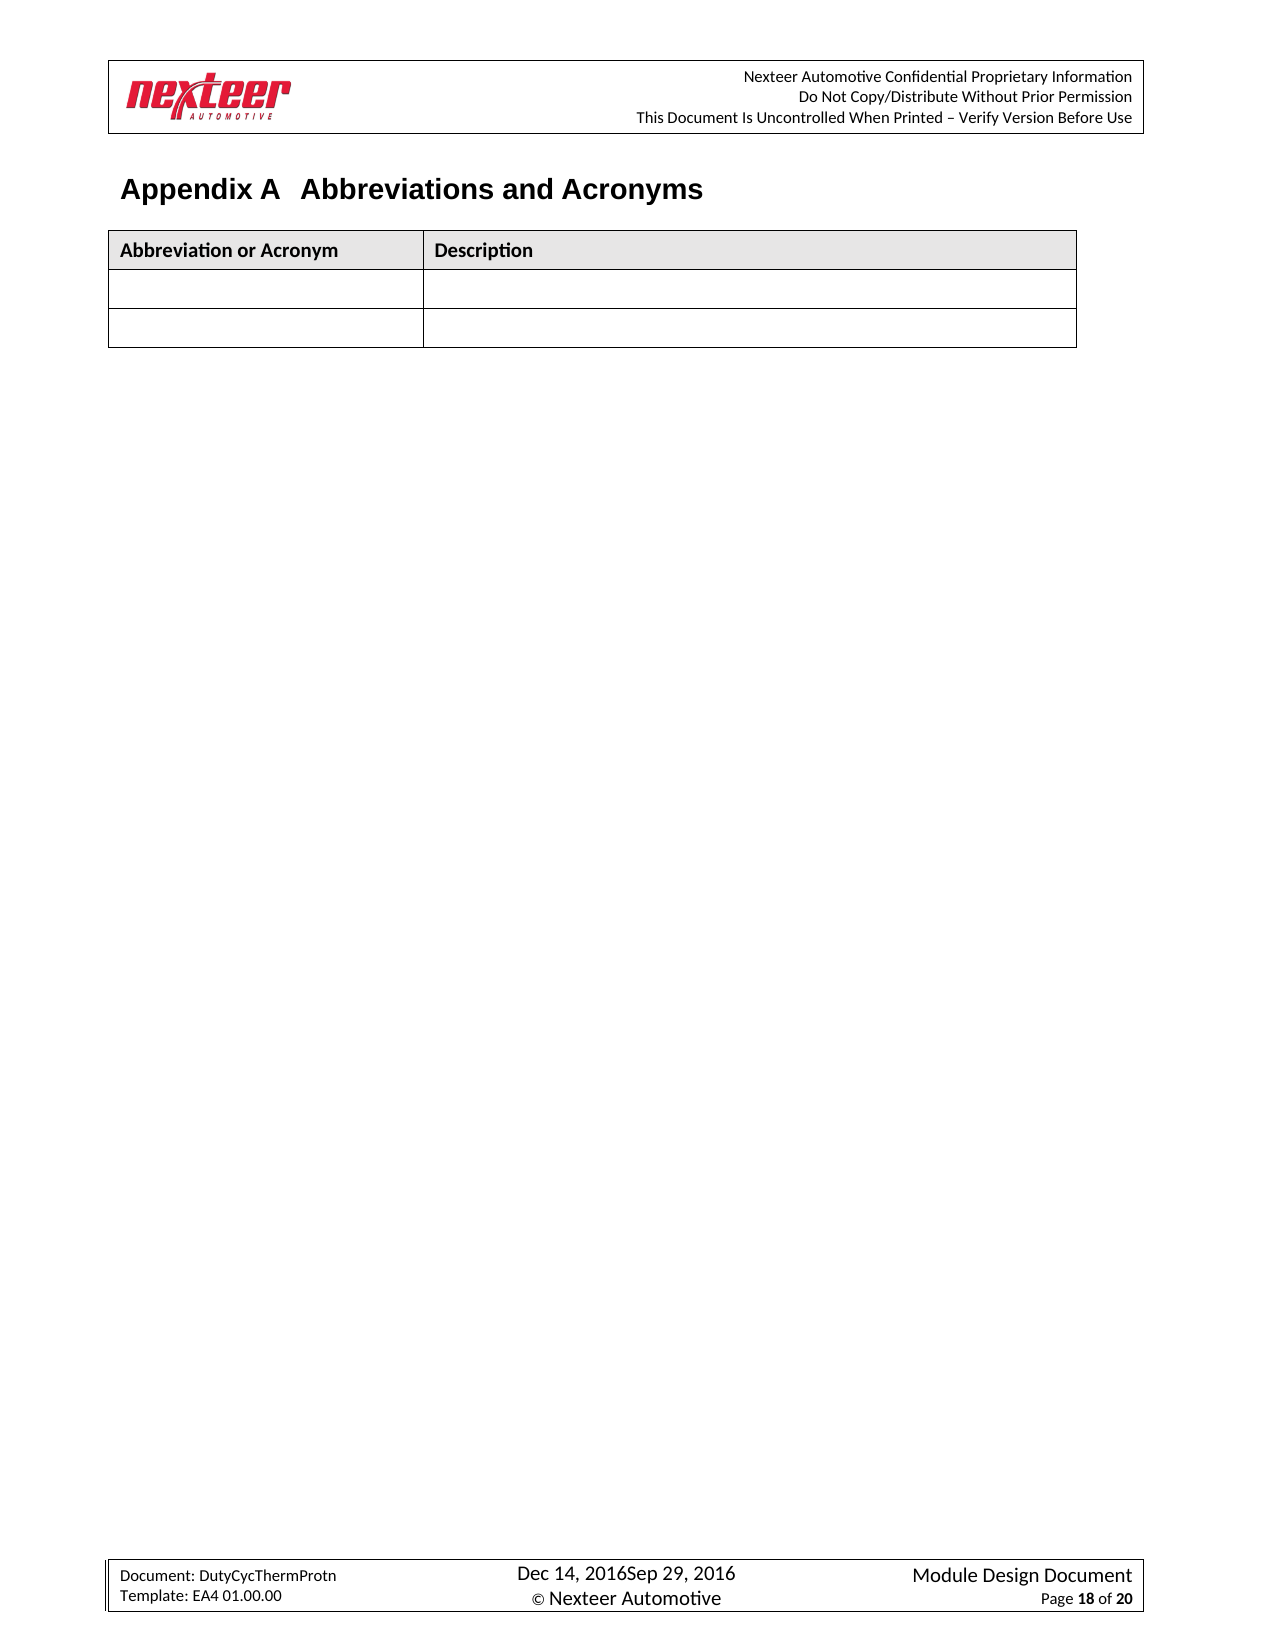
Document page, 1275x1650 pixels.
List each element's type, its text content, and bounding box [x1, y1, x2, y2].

table_cell [109, 309, 423, 347]
picture [120, 61, 295, 133]
table_cell [424, 270, 1076, 308]
table_header Abbreviation or Acronym [109, 231, 423, 269]
table_cell [424, 309, 1076, 347]
subtitle Abbreviations and Acronyms [120, 172, 1155, 205]
table_header Description [424, 231, 1076, 269]
table_cell [109, 270, 423, 308]
